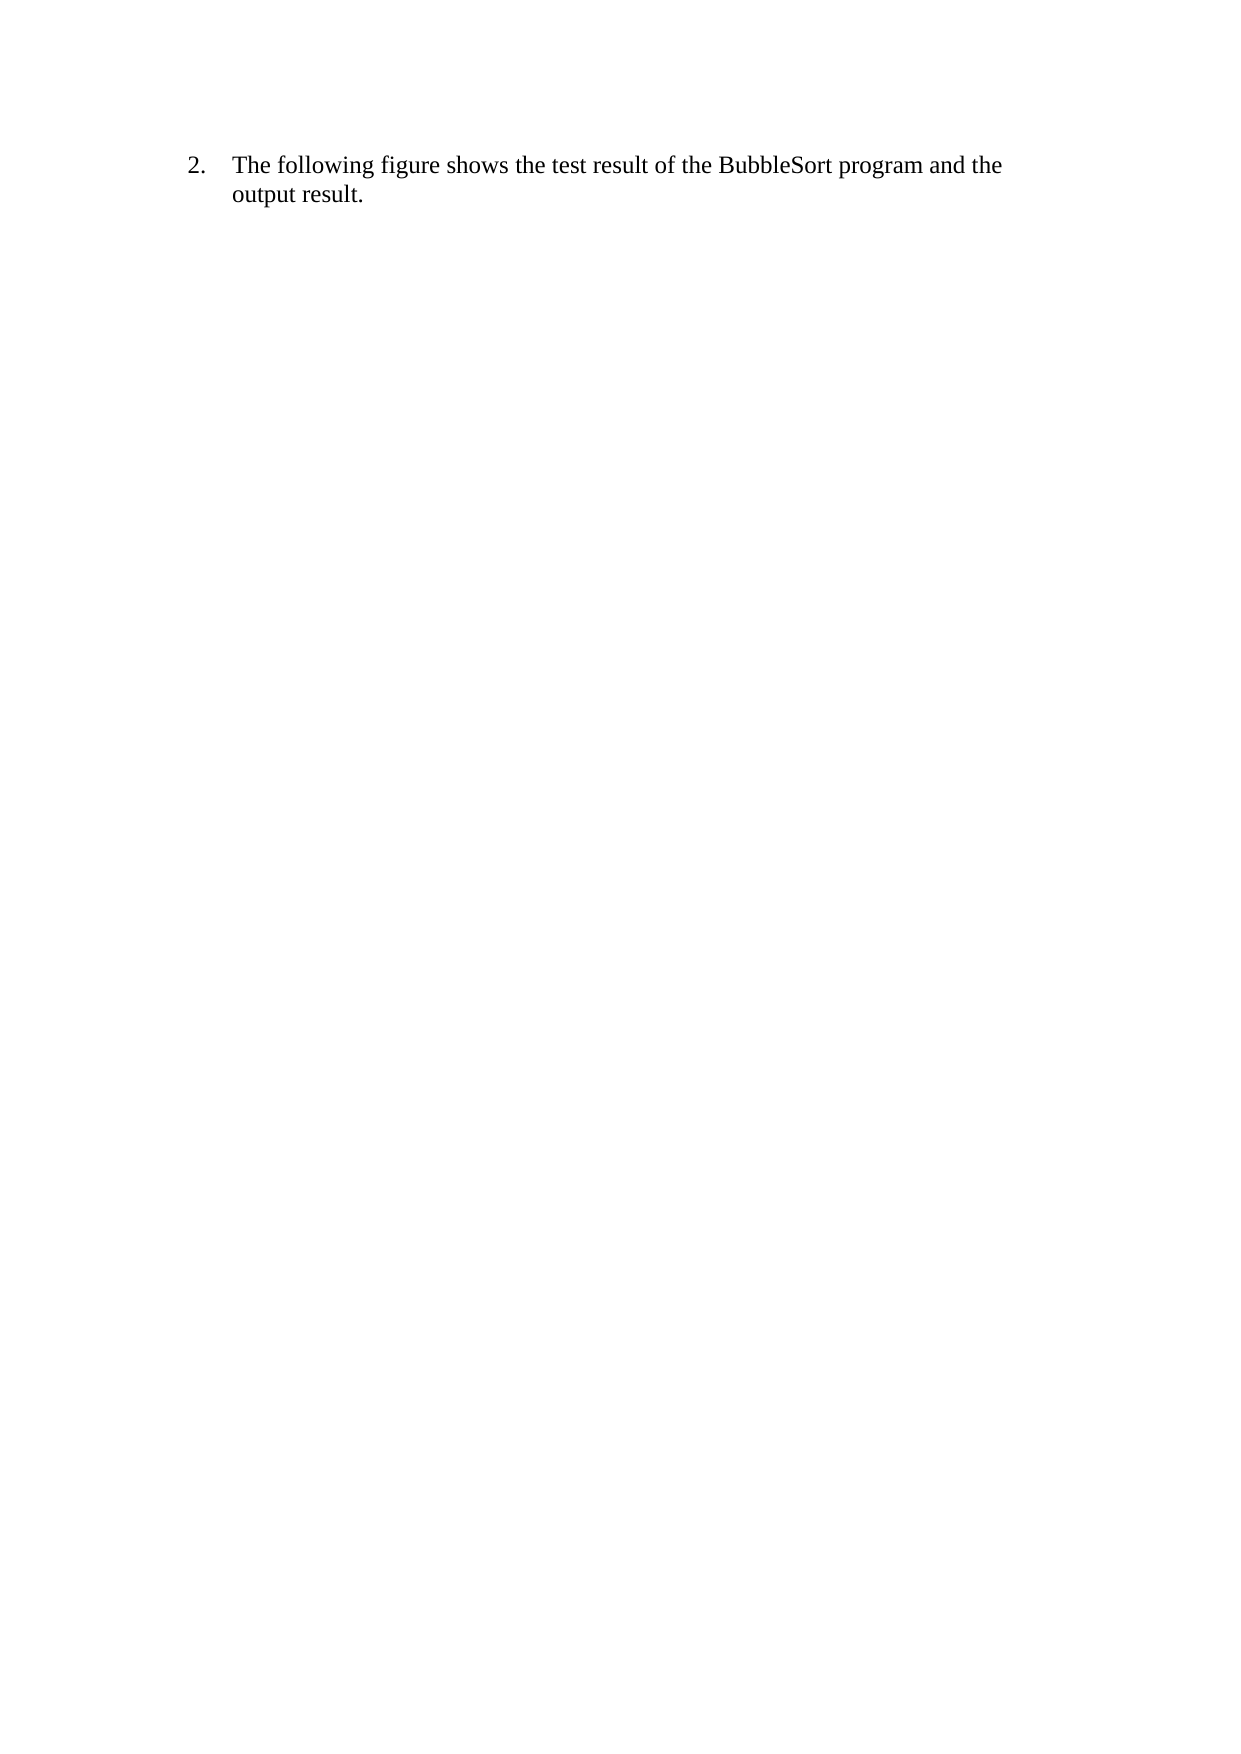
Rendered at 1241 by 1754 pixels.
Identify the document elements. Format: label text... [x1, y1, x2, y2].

list The following figure shows the test result of the BubbleSort program and the output result. [187, 150, 1009, 207]
